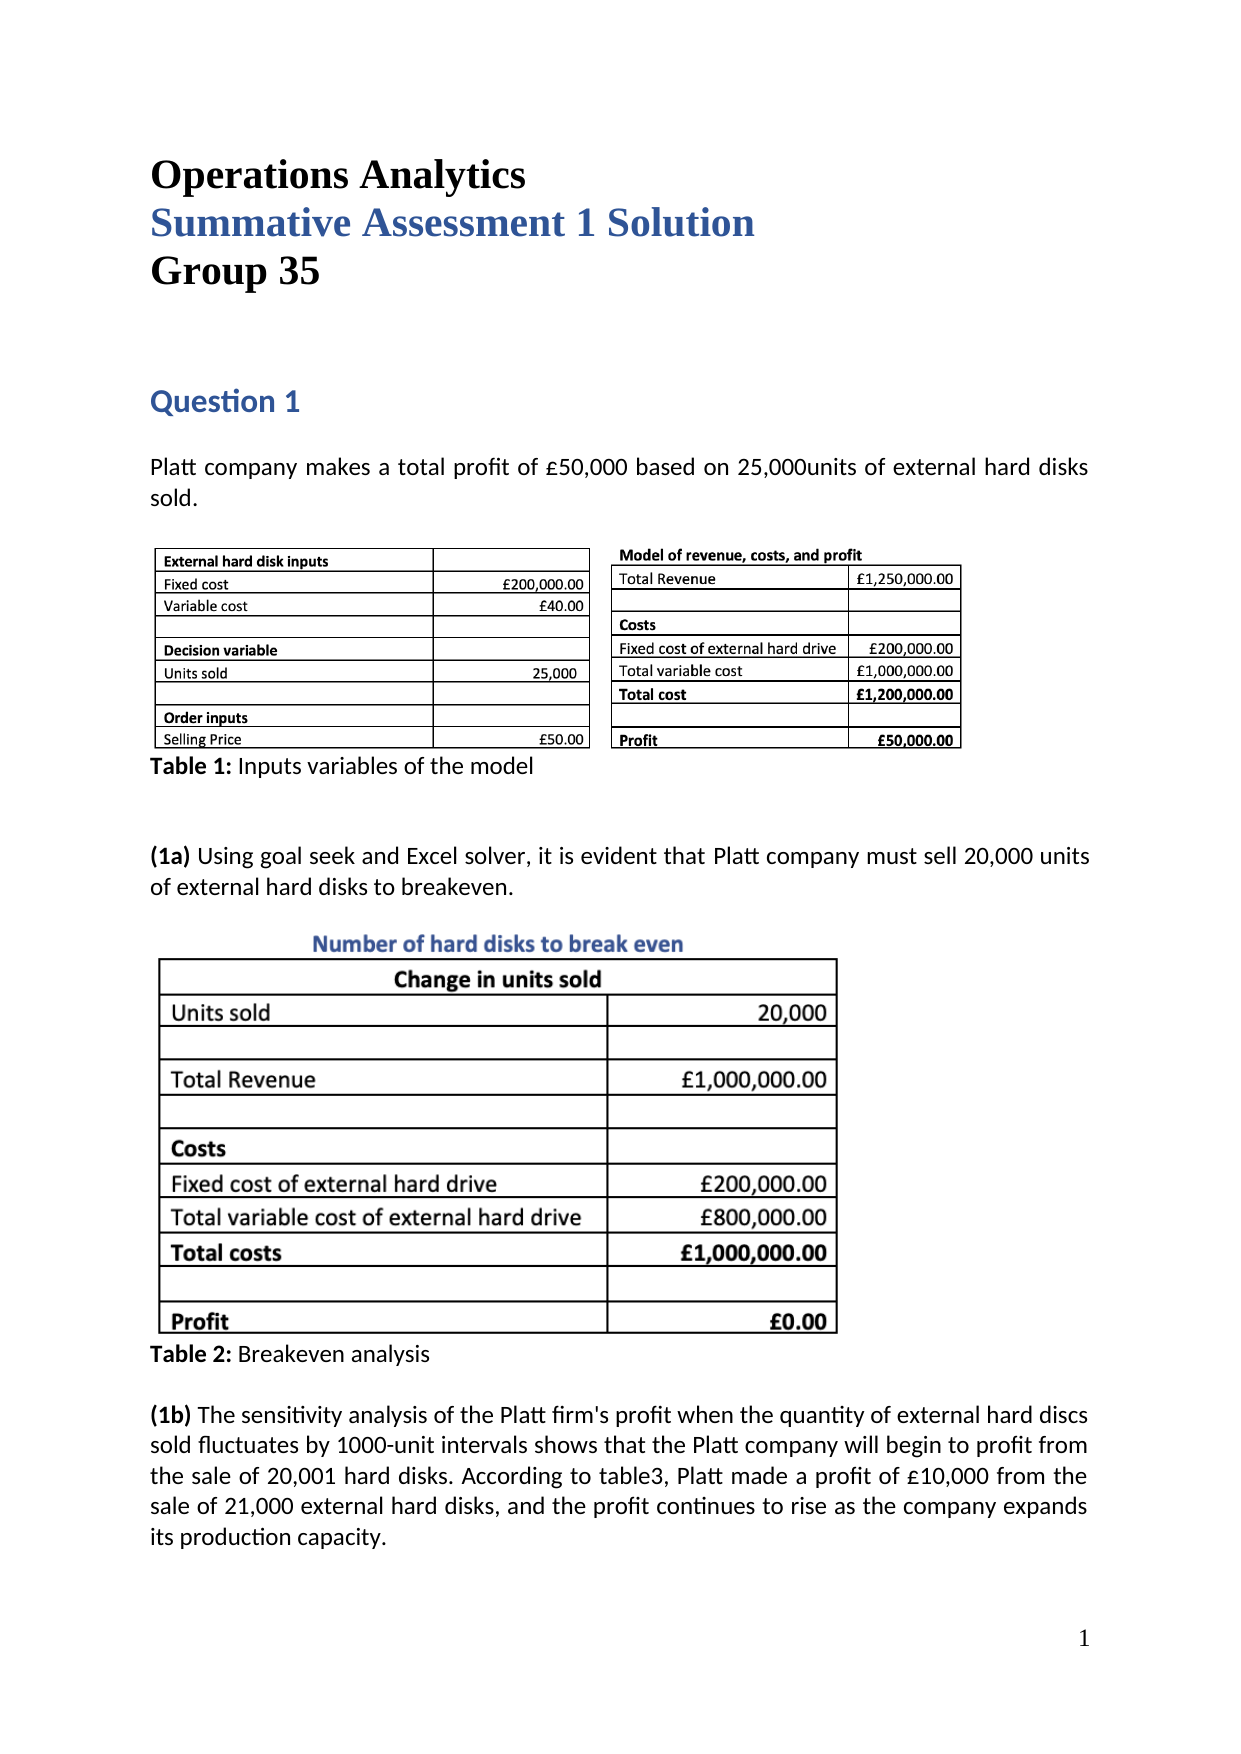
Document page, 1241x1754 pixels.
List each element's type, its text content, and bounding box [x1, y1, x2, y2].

text Platt company makes a total profit of £50,000 based on 25,000units of external hard disks sold. [150, 451, 1090, 512]
picture [150, 931, 844, 1338]
text Table 2: Breakeven analysis [150, 1338, 1090, 1368]
text (1a) Using goal seek and Excel solver, it is evident that Platt company must sell 20,000 units of external hard disks to breakeven. [150, 840, 1090, 901]
text Group 35 [150, 246, 1090, 294]
text Summative Assessment 1 Solution [150, 198, 1090, 246]
picture [605, 542, 964, 751]
text (1b) The sensitivity analysis of the Platt firm's profit when the quantity of external hard discs sold fluctuates by 1000-unit intervals shows that the Platt company will begin to profit from the sale of 20,001 hard disks. According to table3, Platt made a profit of £10,000 from the sale of 21,000 external hard disks, and the profit continues to rise as the company expands its production capacity. [150, 1399, 1090, 1552]
text Question 1 [150, 380, 1090, 421]
text Operations Analytics [150, 150, 1090, 198]
picture [150, 543, 594, 751]
text Table 1: Inputs variables of the model [150, 750, 1090, 781]
